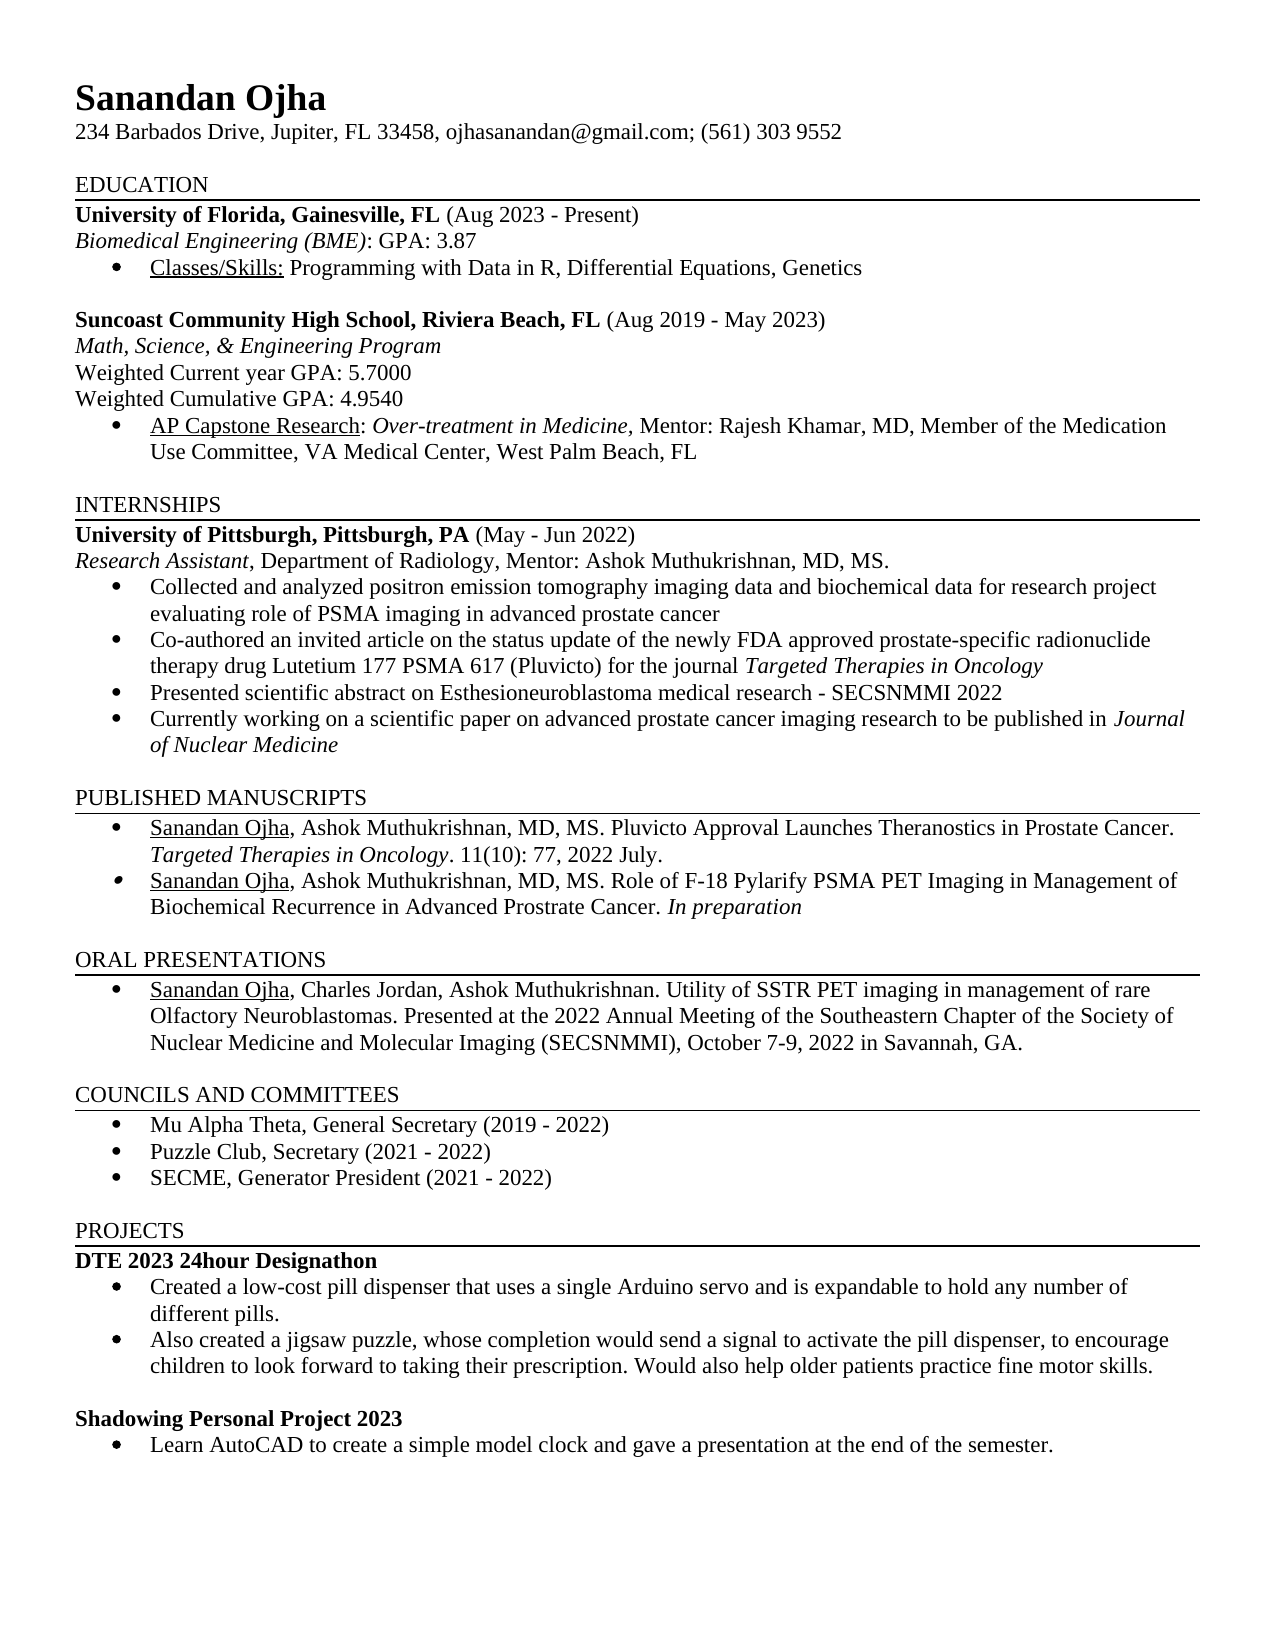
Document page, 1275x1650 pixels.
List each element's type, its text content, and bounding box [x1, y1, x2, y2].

text Biomedical Engineering (BME): GPA: 3.87 [75, 227, 1200, 253]
list Sanandan Ojha, Charles Jordan, Ashok Muthukrishnan. Utility of SSTR PET imaging in management of rare Olfactory Neuroblastomas. Presented at the 2022 Annual Meeting of the Southeastern Chapter of the Society of Nuclear Medicine and Molecular Imaging (SECSNMMI), October 7-9, 2022 in Savannah, GA. [112, 976, 1200, 1055]
text Shadowing Personal Project 2023 [75, 1405, 1200, 1431]
text EDUCATION [75, 171, 1200, 199]
list Sanandan Ojha, Ashok Muthukrishnan, MD, MS. Pluvicto Approval Launches Theranostics in Prostate Cancer. Targeted Therapies in Oncology. 11(10): 77, 2022 July. [112, 814, 1200, 867]
list Also created a jigsaw puzzle, whose completion would send a signal to activate the pill dispenser, to encourage children to look forward to taking their prescription. Would also help older patients practice fine motor skills. [112, 1326, 1200, 1379]
text 234 Barbados Drive, Jupiter, FL 33458, ojhasanandan@gmail.com; (561) 303 9552 [75, 118, 1200, 144]
text University of Florida, Gainesville, FL (Aug 2023 - Present) [75, 201, 1200, 227]
text Sanandan Ojha [75, 75, 1200, 118]
text PUBLISHED MANUSCRIPTS [75, 784, 1200, 813]
text COUNCILS AND COMMITTEES [75, 1081, 1200, 1110]
text Math, Science, & Engineering Program [75, 333, 1200, 359]
list Presented scientific abstract on Esthesioneuroblastoma medical research - SECSNMMI 2022 [112, 679, 1200, 705]
text PROJECTS [75, 1217, 1200, 1245]
text INTERNSHIPS [75, 491, 1200, 519]
list Mu Alpha Theta, General Secretary (2019 - 2022) [112, 1111, 1200, 1138]
list Created a low-cost pill dispenser that uses a single Arduino servo and is expandable to hold any number of different pills. [112, 1273, 1200, 1326]
text ORAL PRESENTATIONS [75, 946, 1200, 974]
list SECME, Generator President (2021 - 2022) [112, 1164, 1200, 1191]
list Currently working on a scientific paper on advanced prostate cancer imaging research to be published in Journal of Nuclear Medicine [112, 705, 1200, 758]
text Suncoast Community High School, Riviera Beach, FL (Aug 2019 - May 2023) [75, 306, 1200, 333]
list Learn AutoCAD to create a simple model clock and gave a presentation at the end of the semester. [112, 1431, 1200, 1458]
text Weighted Current year GPA: 5.7000 [75, 359, 1200, 385]
list Collected and analyzed positron emission tomography imaging data and biochemical data for research project evaluating role of PSMA imaging in advanced prostate cancer [112, 573, 1200, 626]
text DTE 2023 24hour Designathon [75, 1247, 1200, 1273]
list Puzzle Club, Secretary (2021 - 2022) [112, 1138, 1200, 1164]
text Weighted Cumulative GPA: 4.9540 [75, 385, 1200, 412]
list Co-authored an invited article on the status update of the newly FDA approved prostate-specific radionuclide therapy drug Lutetium 177 PSMA 617 (Pluvicto) for the journal Targeted Therapies in Oncology [112, 626, 1200, 679]
list AP Capstone Research: Over-treatment in Medicine, Mentor: Rajesh Khamar, MD, Member of the Medication Use Committee, VA Medical Center, West Palm Beach, FL [112, 412, 1200, 464]
list Sanandan Ojha, Ashok Muthukrishnan, MD, MS. Role of F-18 Pylarify PSMA PET Imaging in Management of Biochemical Recurrence in Advanced Prostrate Cancer. In preparation [112, 867, 1200, 920]
list Classes/Skills: Programming with Data in R, Differential Equations, Genetics [112, 253, 1200, 280]
text University of Pittsburgh, Pittsburgh, PA (May - Jun 2022) [75, 521, 1200, 547]
text Research Assistant, Department of Radiology, Mentor: Ashok Muthukrishnan, MD, MS. [75, 547, 1200, 573]
